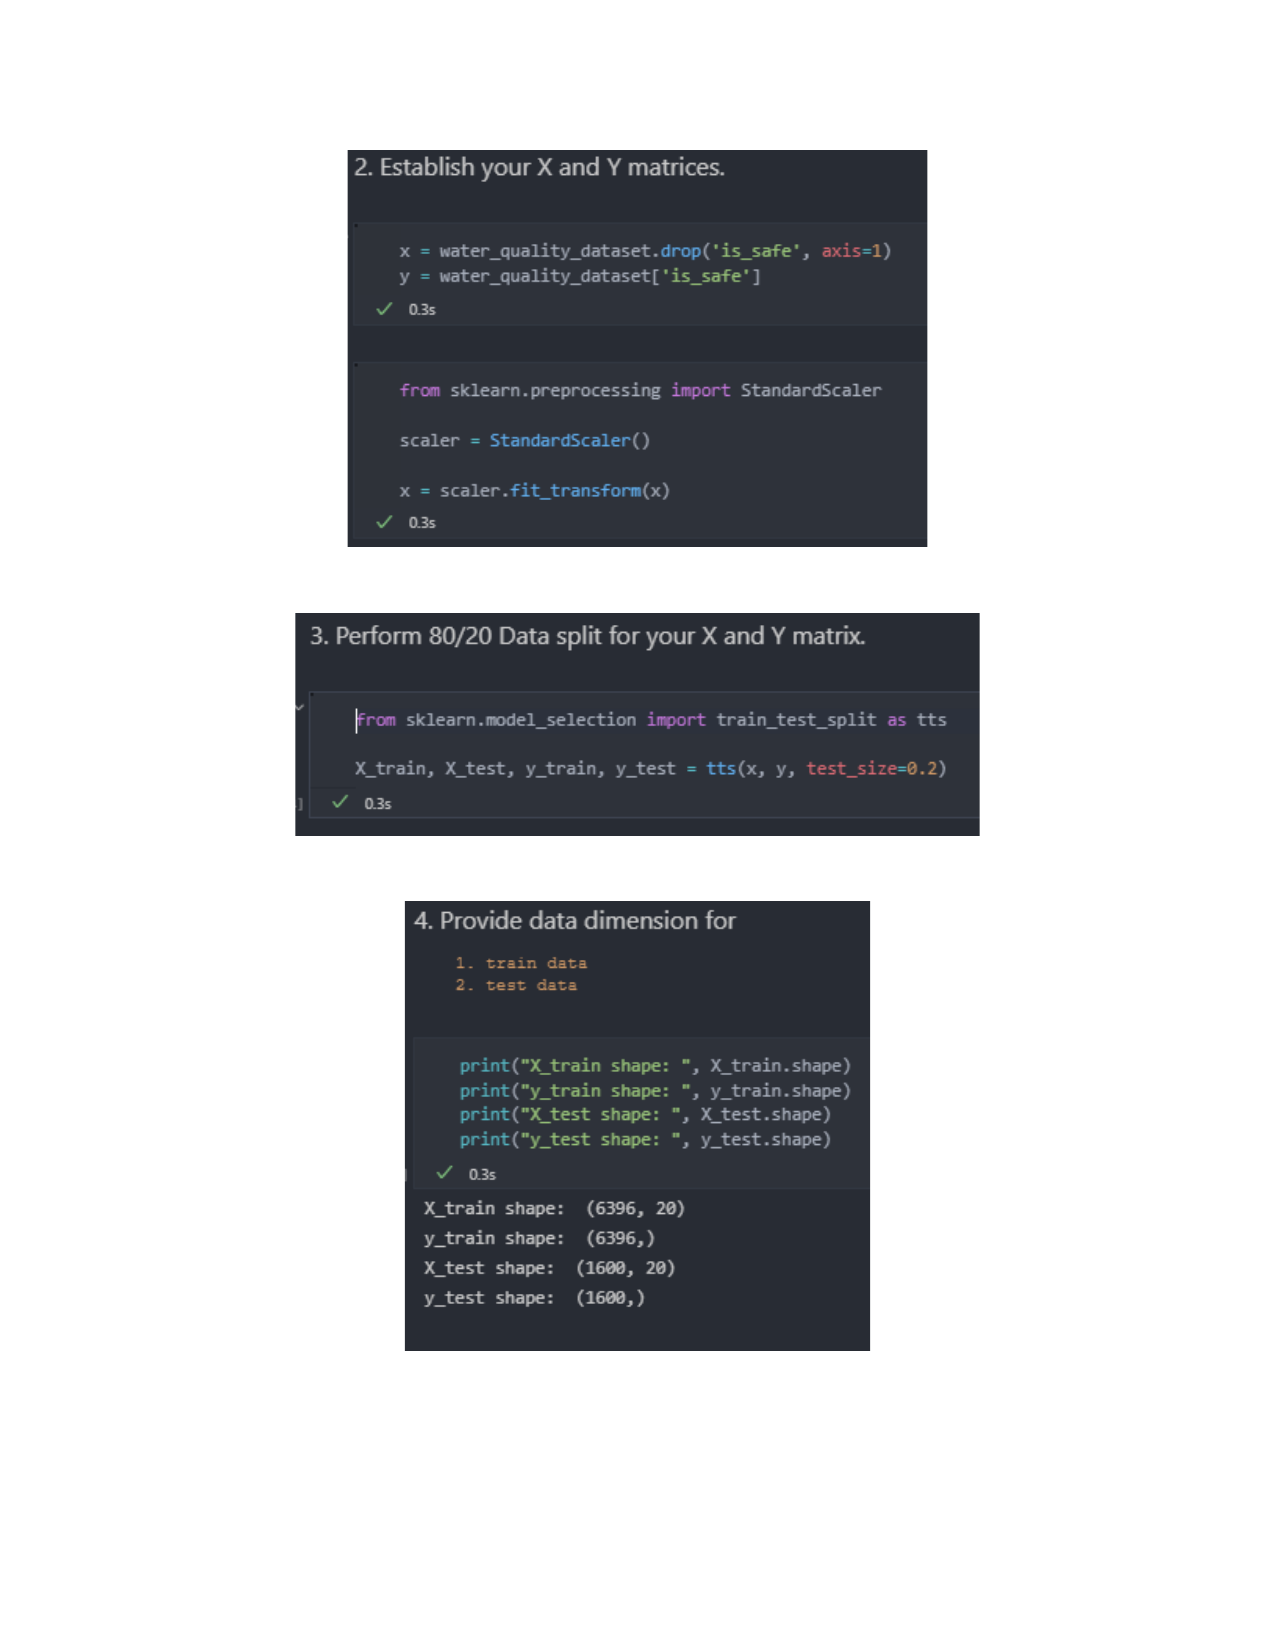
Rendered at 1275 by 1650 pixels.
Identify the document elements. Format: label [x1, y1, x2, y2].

picture [295, 613, 980, 836]
picture [347, 150, 928, 547]
picture [404, 901, 871, 1351]
